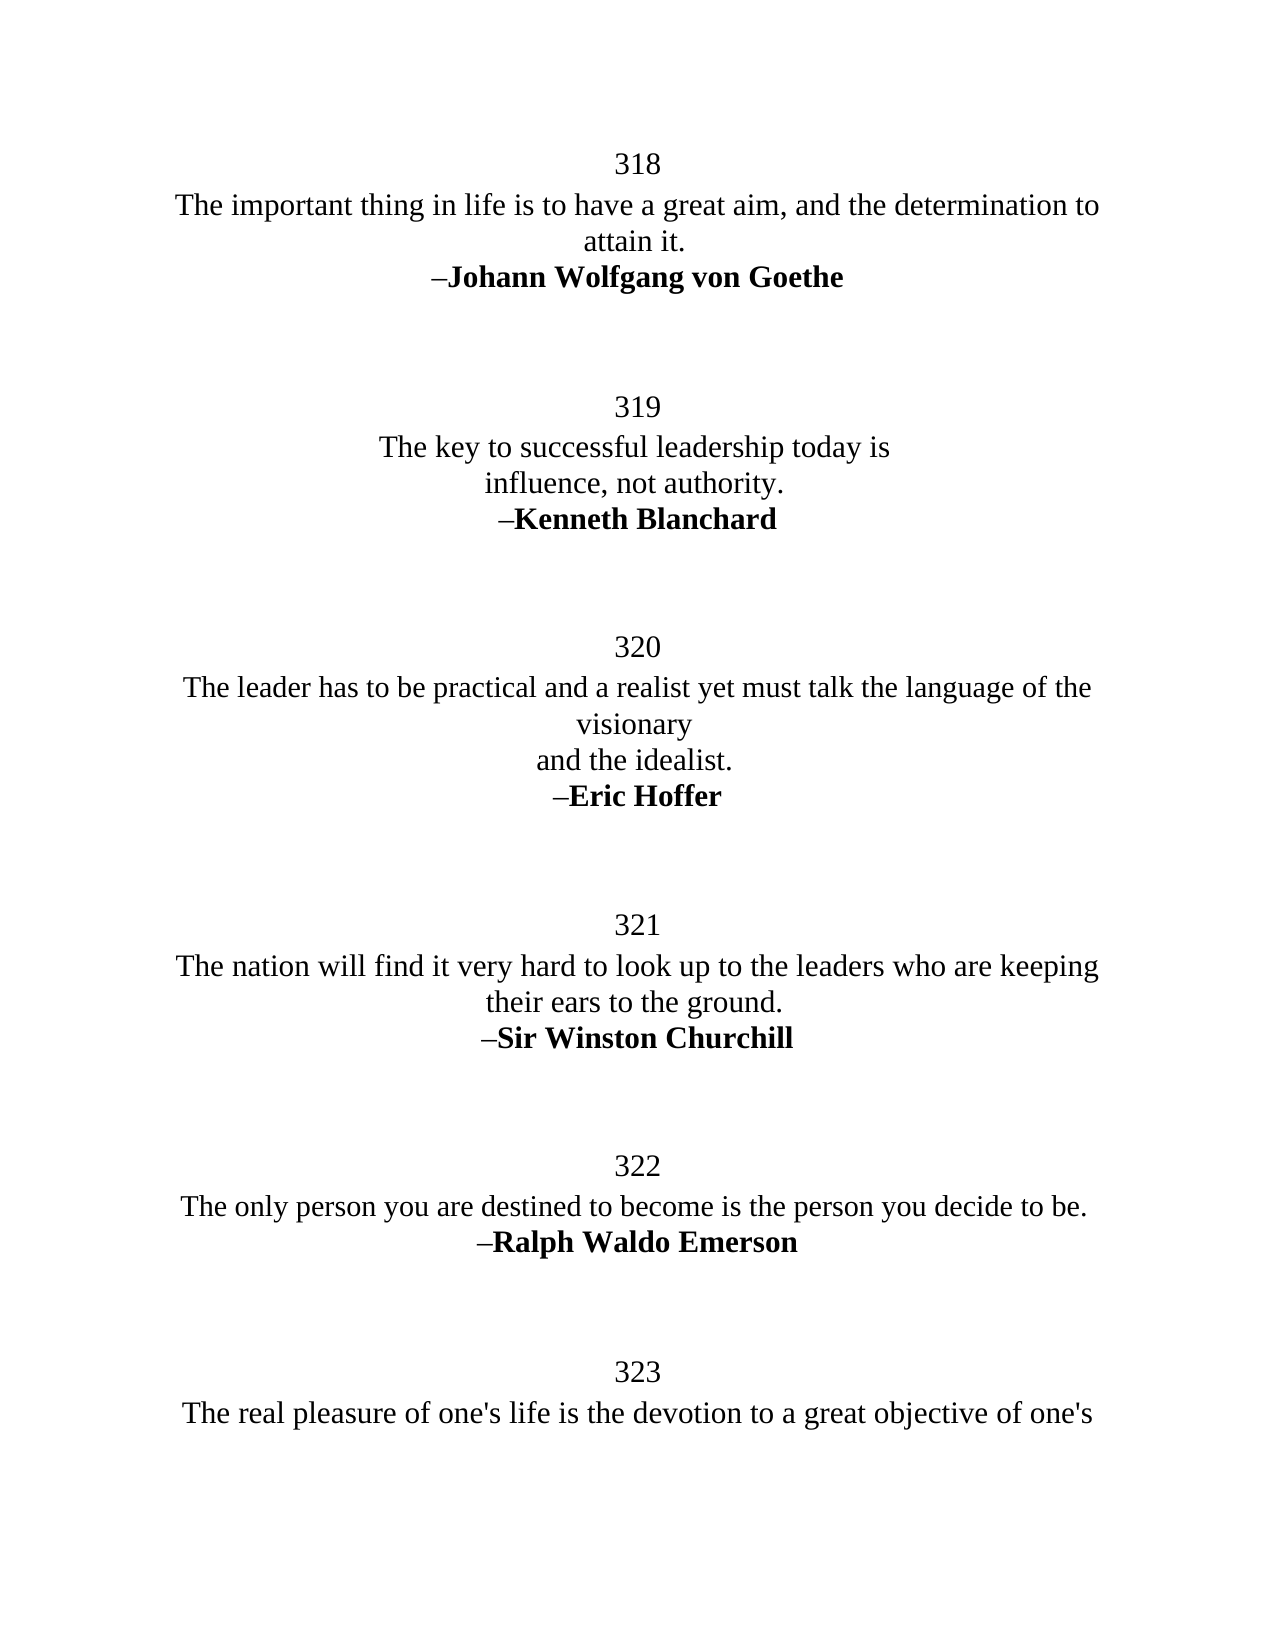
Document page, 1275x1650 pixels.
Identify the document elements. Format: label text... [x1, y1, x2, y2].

text The important thing in life is to have a great aim, and the determination to [150, 186, 1125, 222]
text –Johann Wolfgang von Goethe [150, 258, 1125, 294]
text The real pleasure of one's life is the devotion to a great objective of one's [150, 1394, 1125, 1430]
text The key to successful leadership today is [150, 428, 1119, 464]
text The only person you are destined to become is the person you decide to be. [150, 1188, 1119, 1222]
text 323 [150, 1353, 1125, 1389]
text 322 [150, 1147, 1125, 1183]
text 318 [150, 146, 1125, 182]
text The leader has to be practical and a realist yet must talk the language of the [150, 669, 1125, 704]
text influence, not authority. [150, 464, 1119, 500]
text The nation will find it very hard to look up to the leaders who are keeping [150, 947, 1125, 983]
text 320 [150, 628, 1125, 664]
text attain it. [150, 222, 1119, 258]
text –Eric Hoffer [150, 777, 1125, 813]
text their ears to the ground. [150, 983, 1119, 1019]
text and the idealist. [150, 741, 1119, 777]
text visionary [150, 705, 1119, 741]
text 319 [150, 388, 1125, 424]
text 321 [150, 907, 1125, 942]
text –Ralph Waldo Emerson [150, 1224, 1125, 1259]
text –Kenneth Blanchard [150, 500, 1125, 536]
text –Sir Winston Churchill [150, 1019, 1125, 1055]
